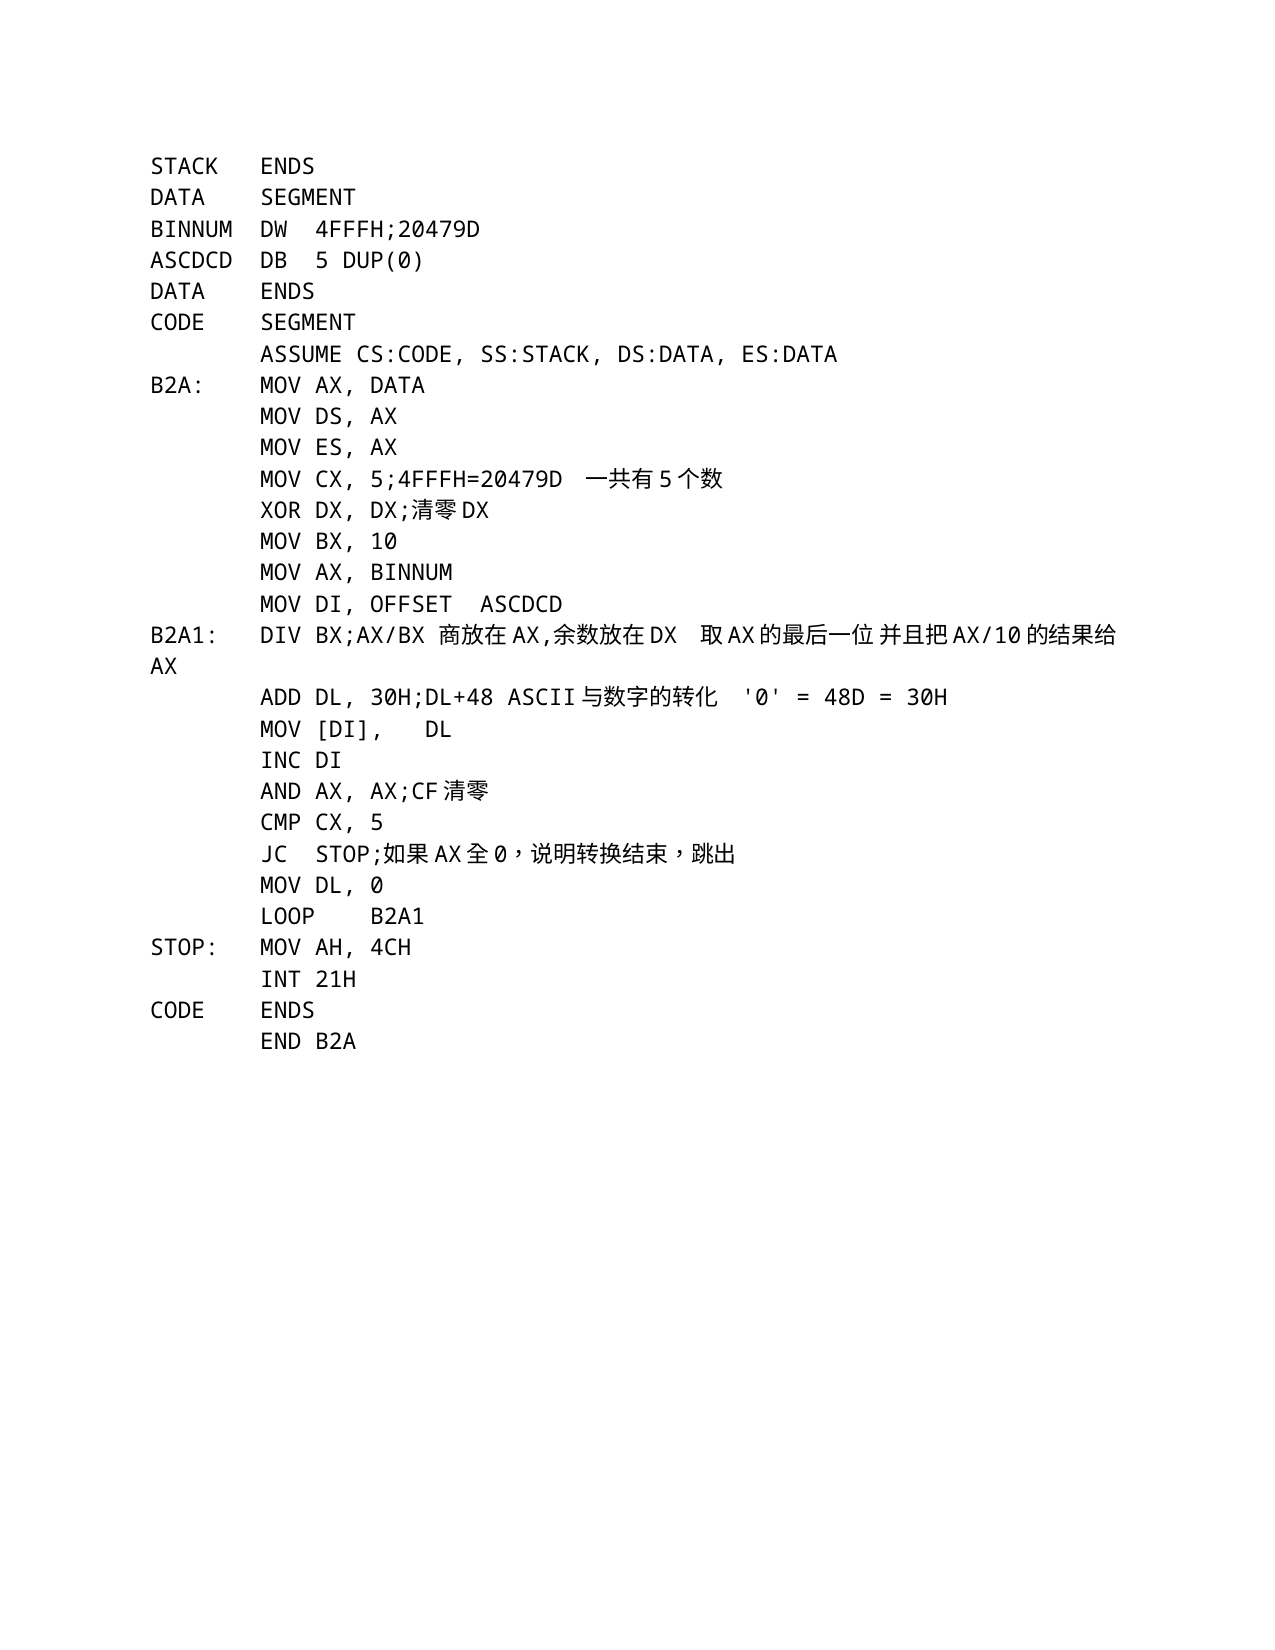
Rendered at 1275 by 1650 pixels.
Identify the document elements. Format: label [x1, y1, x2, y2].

text [150, 150, 1125, 1056]
